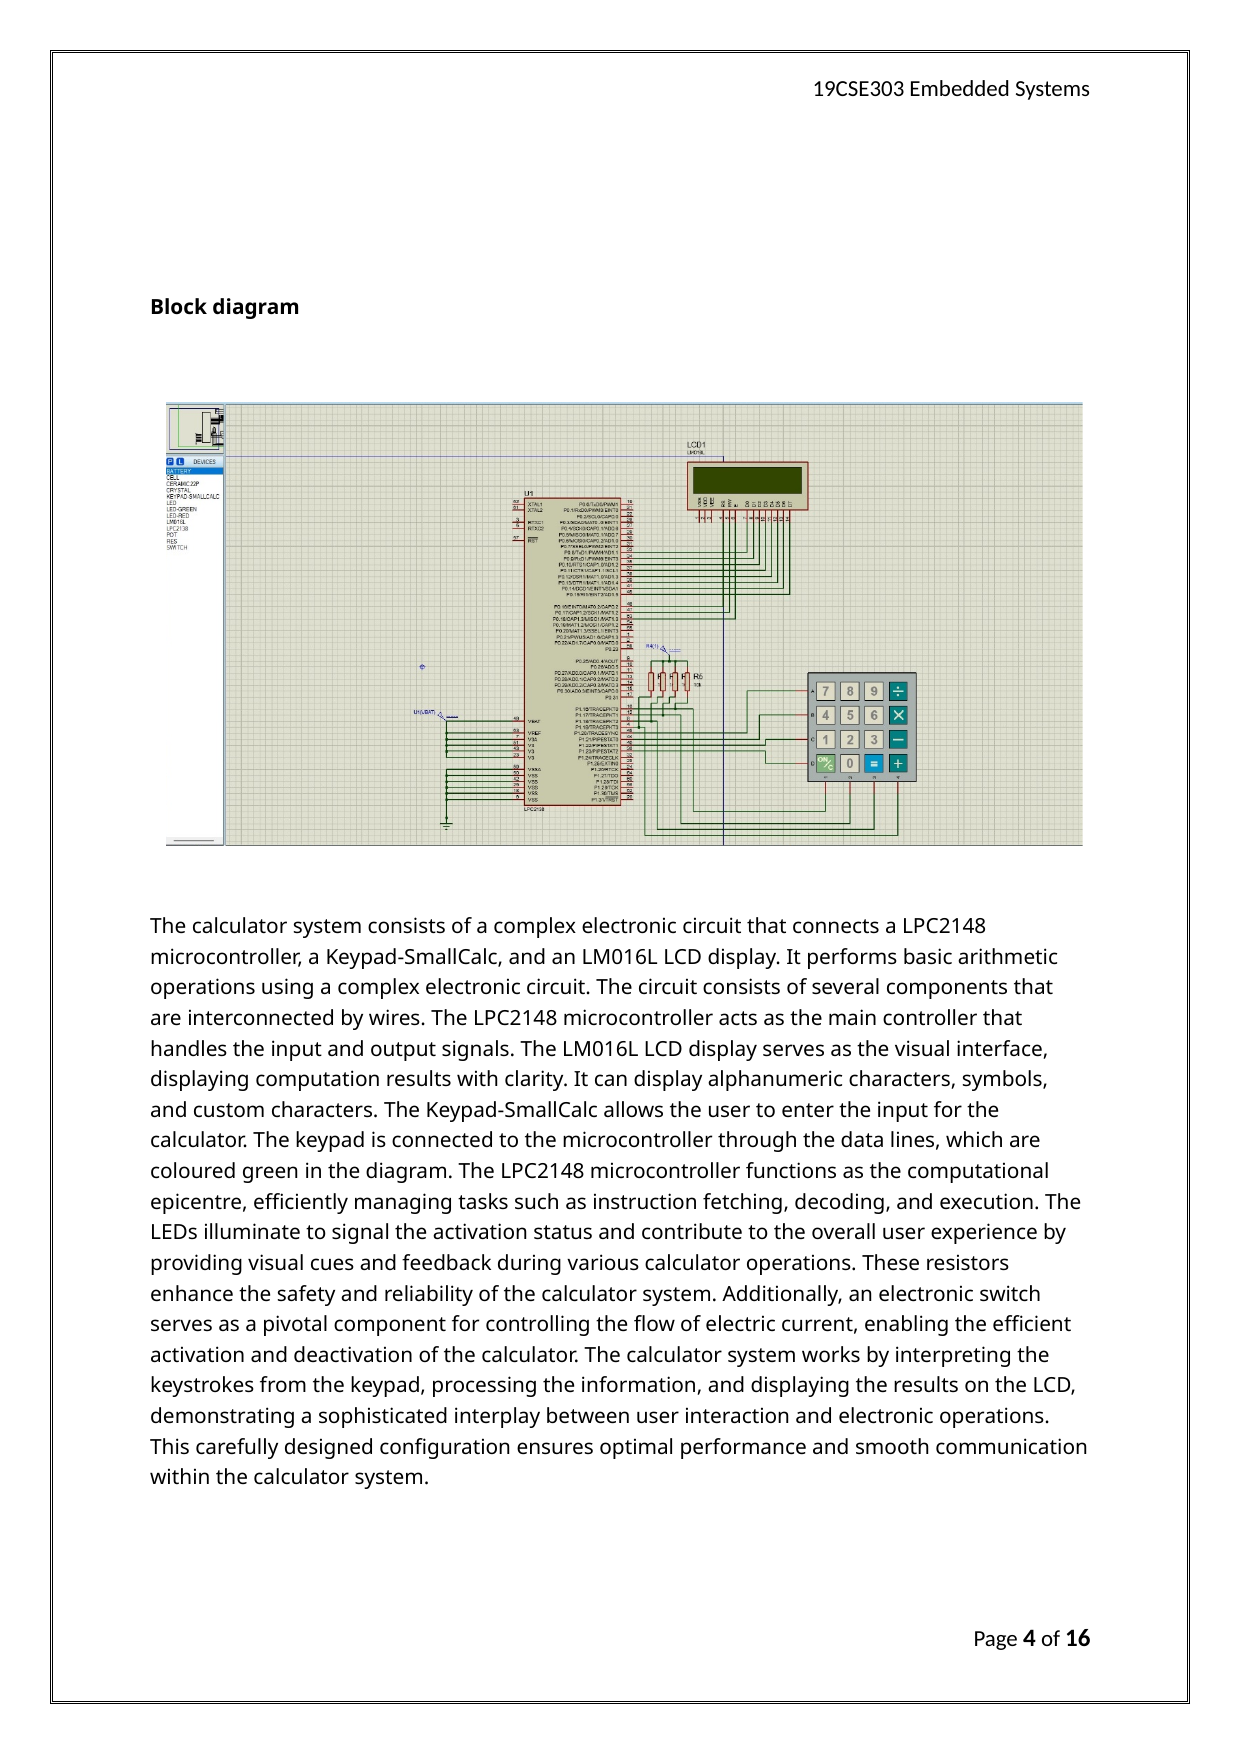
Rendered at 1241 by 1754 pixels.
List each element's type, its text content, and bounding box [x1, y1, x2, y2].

picture [166, 402, 1083, 846]
text The calculator system consists of a complex electronic circuit that connects a LPC2148 microcontroller, a Keypad-SmallCalc, and an LM016L LCD display. It performs basic arithmetic operations using a complex electronic circuit. The circuit consists of several components that are interconnected by wires. The LPC2148 microcontroller acts as the main controller that handles the input and output signals. The LM016L LCD display serves as the visual interface, displaying computation results with clarity. It can display alphanumeric characters, symbols, and custom characters. The Keypad-SmallCalc allows the user to enter the input for the calculator. The keypad is connected to the microcontroller through the data lines, which are coloured green in the diagram. The LPC2148 microcontroller functions as the computational epicentre, efficiently managing tasks such as instruction fetching, decoding, and execution. The LEDs illuminate to signal the activation status and contribute to the overall user experience by providing visual cues and feedback during various calculator operations. These resistors enhance the safety and reliability of the calculator system. Additionally, an electronic switch serves as a pivotal component for controlling the flow of electric current, enabling the efficient activation and deactivation of the calculator. The calculator system works by interpreting the keystrokes from the keypad, processing the information, and displaying the results on the LCD, demonstrating a sophisticated interplay between user interaction and electronic operations. This carefully designed configuration ensures optimal performance and smooth communication within the calculator system. [150, 881, 1090, 1491]
text Block diagram [150, 292, 1090, 320]
